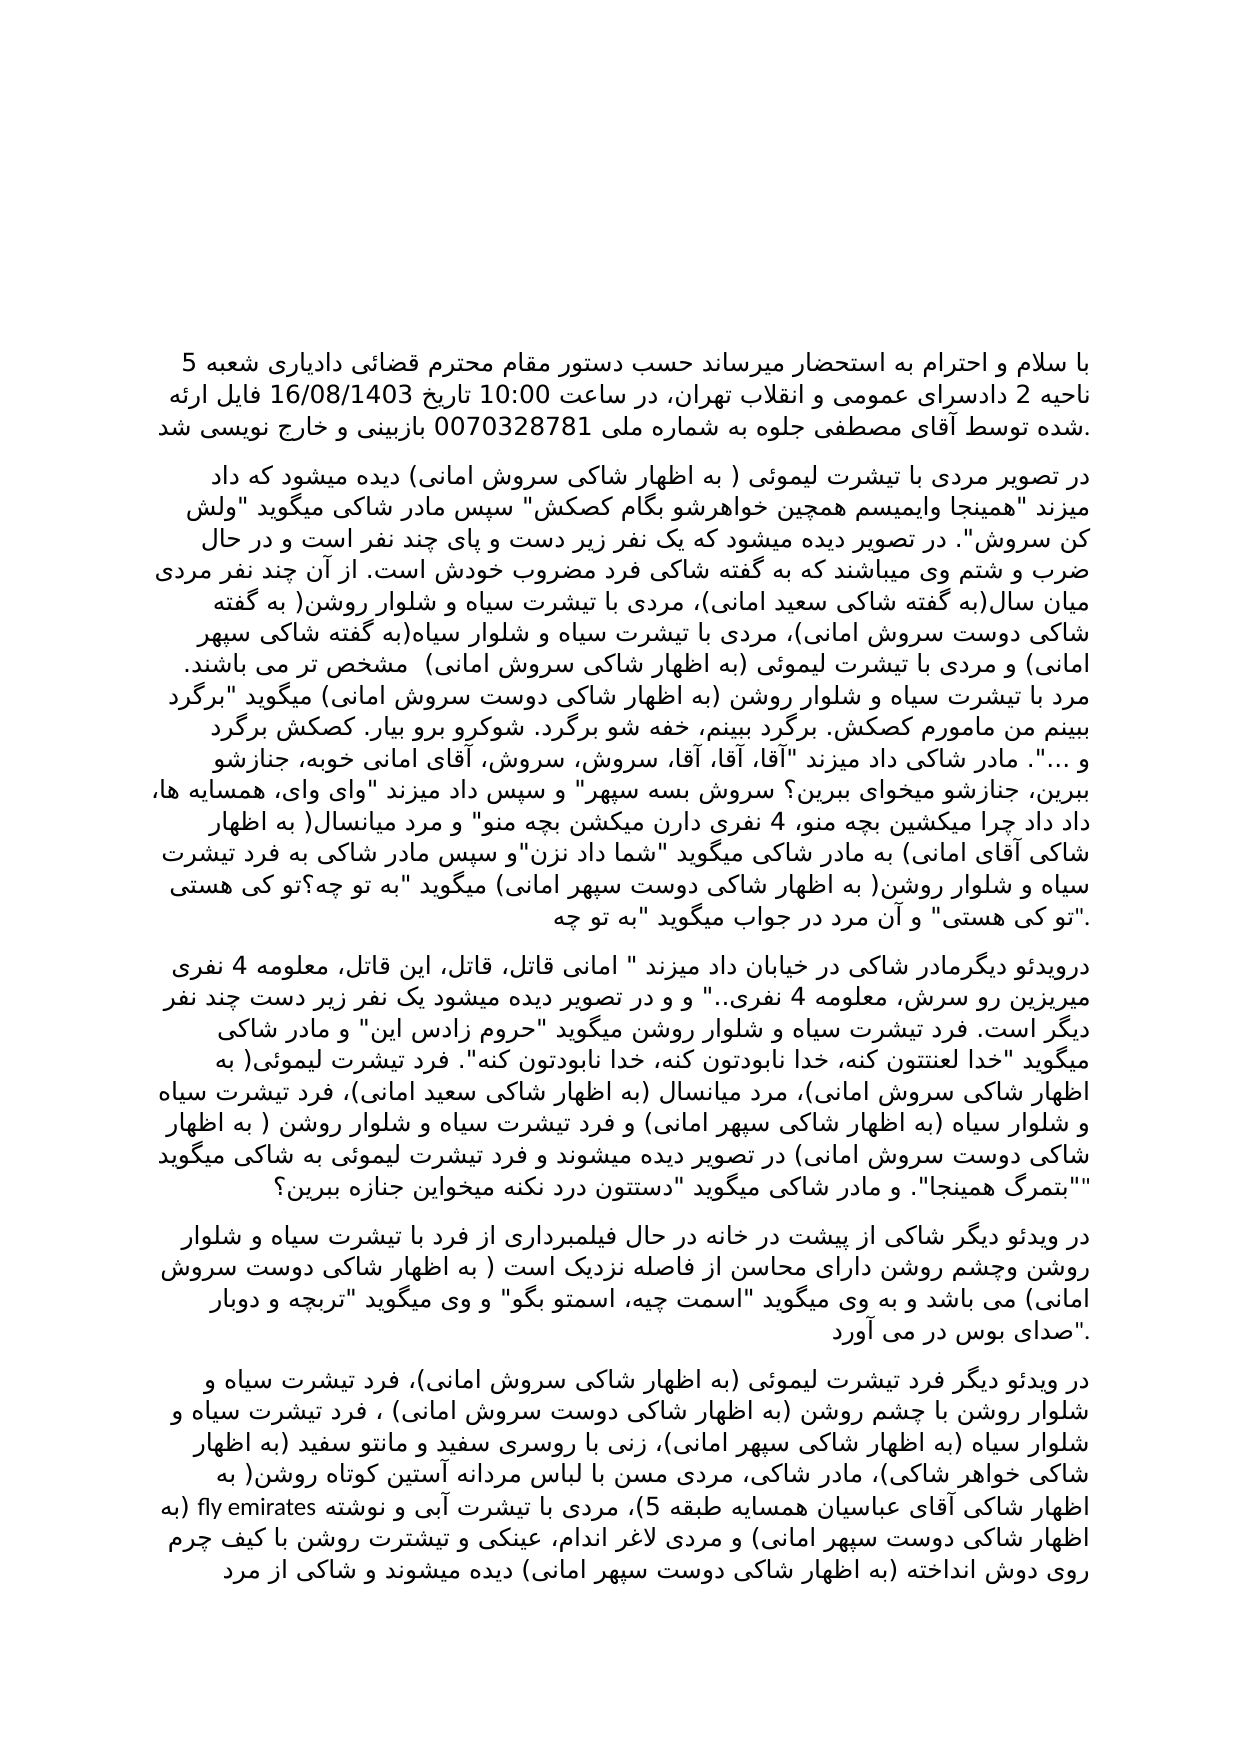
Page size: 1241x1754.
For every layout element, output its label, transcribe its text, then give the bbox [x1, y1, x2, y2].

text با سلام و احترام به استحضار میرساند حسب دستور مقام محترم قضائی دادیاری شعبه 5 ناحیه 2 دادسرای عمومی و انقلاب تهران، در ساعت 10:00 تاریخ 16/08/1403 فایل ارئه شده توسط آقای مصطفی جلوه به شماره ملی 0070328781 بازبینی و خارج نویسی شد. [150, 348, 1090, 442]
text در تصویر مردی با تیشرت لیموئی ( به اظهار شاکی سروش امانی) دیده میشود که داد میزند "همینجا وایمیسم همچین خواهرشو بگام کصکش" سپس مادر شاکی میگوید "ولش کن سروش". در تصویر دیده میشود که یک نفر زیر دست و پای چند نفر است و در حال ضرب و شتم وی میباشند که به گفته شاکی فرد مضروب خودش است. از آن چند نفر مردی میان سال(به گفته شاکی سعید امانی)، مردی با تیشرت سیاه و شلوار روشن( به گفته شاکی دوست سروش امانی)، مردی با تیشرت سیاه و شلوار سیاه(به گفته شاکی سپهر امانی) و مردی با تیشرت لیموئی (به اظهار شاکی سروش امانی) مشخص تر می باشند. مرد با تیشرت سیاه و شلوار روشن (به اظهار شاکی دوست سروش امانی) میگوید "برگرد ببینم من مامورم کصکش. برگرد ببینم، خفه شو برگرد. شوکرو برو بیار. کصکش برگرد و ...". مادر شاکی داد میزند "آقا، آقا، آقا، سروش، سروش، آقای امانی خوبه، جنازشو ببرین، جنازشو میخوای ببرین؟ سروش بسه سپهر" و سپس داد میزند "وای وای، همسایه ها، داد داد چرا میکشین بچه منو، 4 نفری دارن میکشن بچه منو" و مرد میانسال( به اظهار شاکی آقای امانی) به مادر شاکی میگوید "شما داد نزن"و سپس مادر شاکی به فرد تیشرت سیاه و شلوار روشن( به اظهار شاکی دوست سپهر امانی) میگوید "به تو چه؟تو کی هستی تو کی هستی" و آن مرد در جواب میگوید "به تو چه". [150, 461, 1090, 932]
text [150, 1365, 1090, 1584]
text درویدئو دیگرمادر شاکی در خیابان داد میزند " امانی قاتل، قاتل، این قاتل، معلومه 4 نفری میریزین رو سرش، معلومه 4 نفری.." و و در تصویر دیده میشود یک نفر زیر دست چند نفر دیگر است. فرد تیشرت سیاه و شلوار روشن میگوید "حروم زادس این" و مادر شاکی میگوید "خدا لعنتتون کنه، خدا نابودتون کنه، خدا نابودتون کنه". فرد تیشرت لیموئی( به اظهار شاکی سروش امانی)، مرد میانسال (به اظهار شاکی سعید امانی)، فرد تیشرت سیاه و شلوار سیاه (به اظهار شاکی سپهر امانی) و فرد تیشرت سیاه و شلوار روشن ( به اظهار شاکی دوست سروش امانی) در تصویر دیده میشوند و فرد تیشرت لیموئی به شاکی میگوید "بتمرگ همینجا". و مادر شاکی میگوید "دستتون درد نکنه میخواین جنازه ببرین؟" [150, 951, 1090, 1202]
text در ویدئو دیگر شاکی از پیشت در خانه در حال فیلمبرداری از فرد با تیشرت سیاه و شلوار روشن وچشم روشن دارای محاسن از فاصله نزدیک است ( به اظهار شاکی دوست سروش امانی) می باشد و به وی میگوید "اسمت چیه، اسمتو بگو" و وی میگوید "تربچه و دوبار صدای بوس در می آورد". [150, 1221, 1090, 1346]
